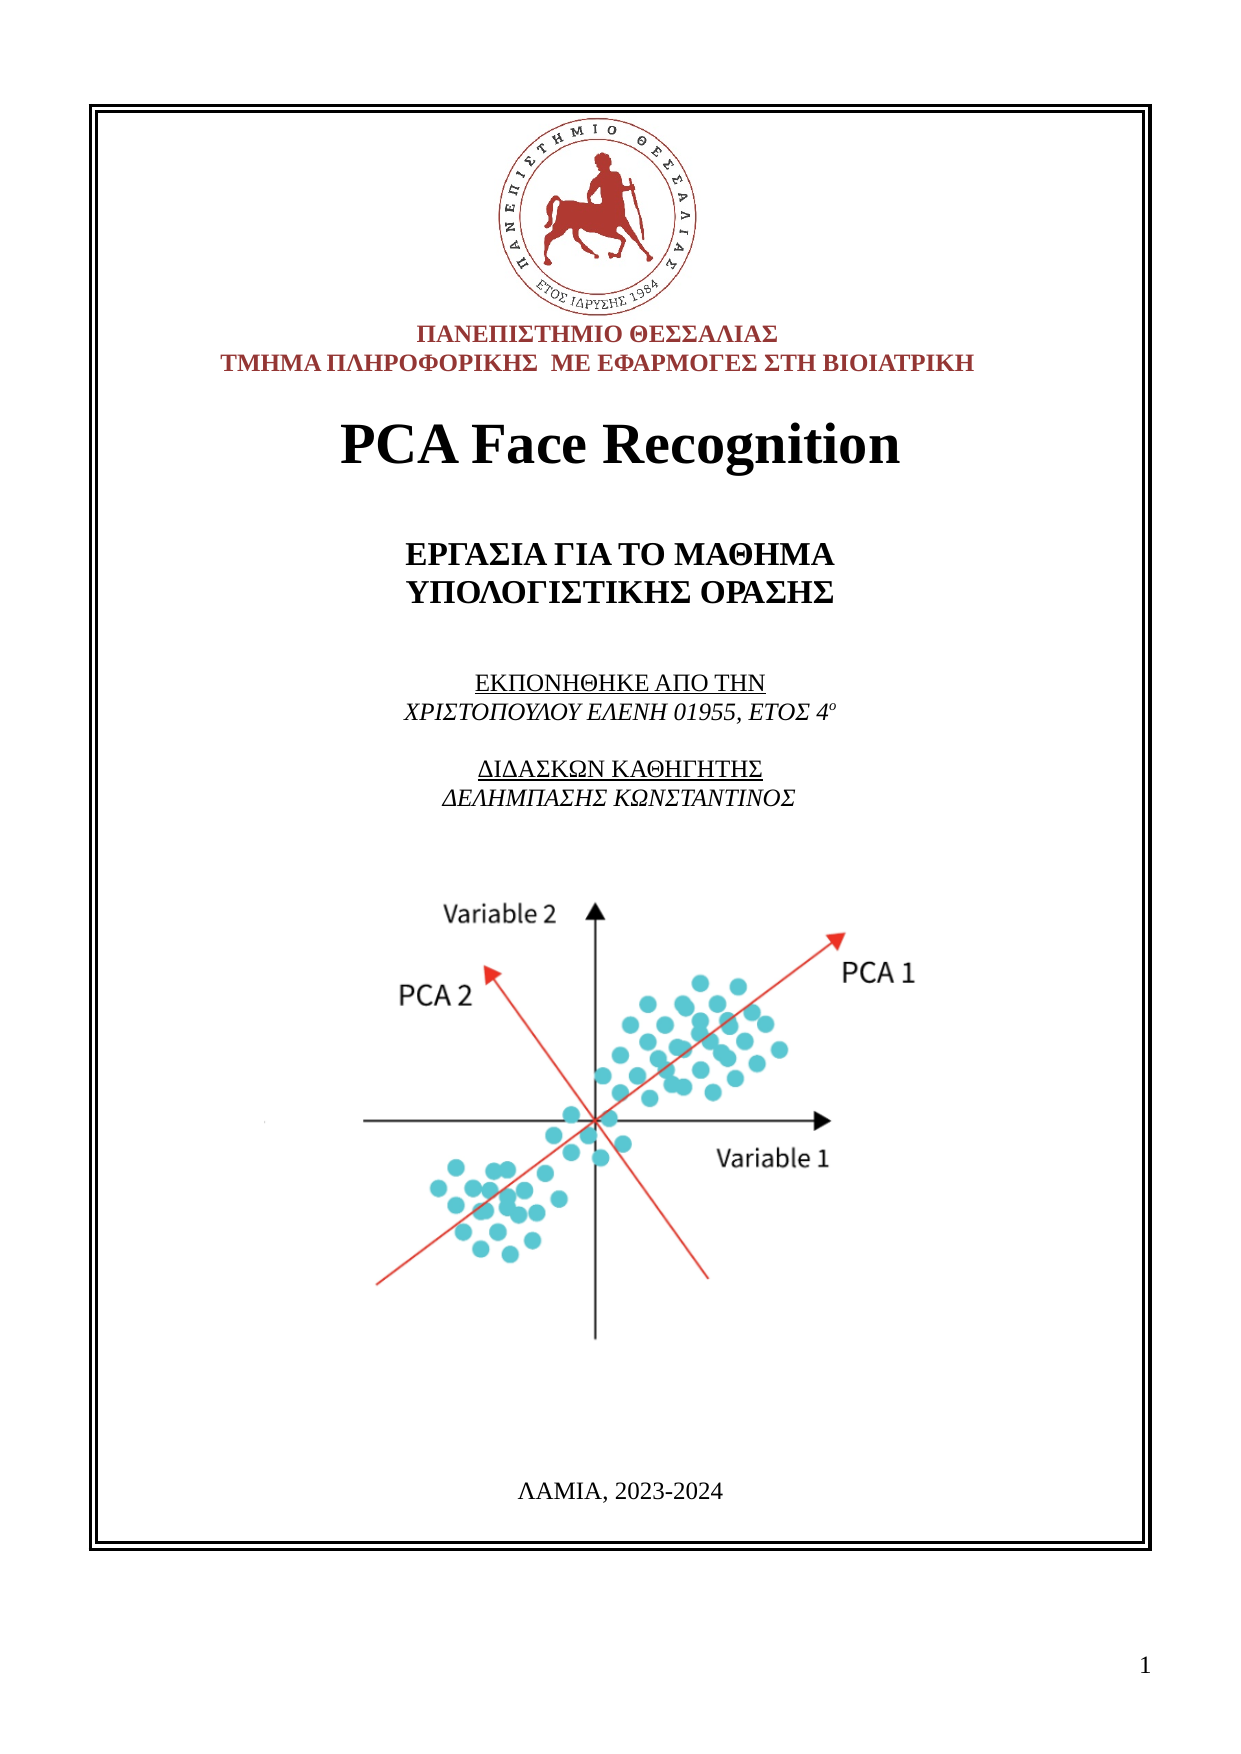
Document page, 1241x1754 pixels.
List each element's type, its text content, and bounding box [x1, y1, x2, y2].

table_header [1101, 107, 1147, 377]
picture [264, 840, 976, 1379]
table_header ΠΑΝΕΠΙΣΤΗΜΙΟ ΘΕΣΣΑΛΙΑΣ ΤΜΗΜΑ ΠΛΗΡΟΦΟΡΙΚΗΣ ΜΕ ΕΦΑΡΜΟΓΕΣ ΣΤΗ ΒΙΟΙΑΤΡΙΚΗ [93, 107, 1101, 377]
table_cell PCA Face Recognition ΕΡΓΑΣΙΑ ΓΙΑ ΤΟ ΜΑΘΗΜΑ ΥΠΟΛΟΓΙΣΤΙΚΗΣ ΟΡΑΣΗΣ ΕΚΠΟΝΗΘΗΚΕ ΑΠΟ ΤΗΝ ΧΡΙΣΤΟΠΟΥΛΟΥ ΕΛΕΝΗ 01955, ΕΤΟΣ 4ο ΔΙΔΑΣΚΩΝ ΚΑΘΗΓΗΤΗΣ ΔΕΛΗΜΠΑΣΗΣ ΚΩΝΣΤΑΝΤΙΝΟΣ [98, 377, 1142, 1440]
picture [494, 113, 701, 320]
table_cell ΛΑΜΙΑ, 2023-2024 [98, 1440, 1142, 1541]
